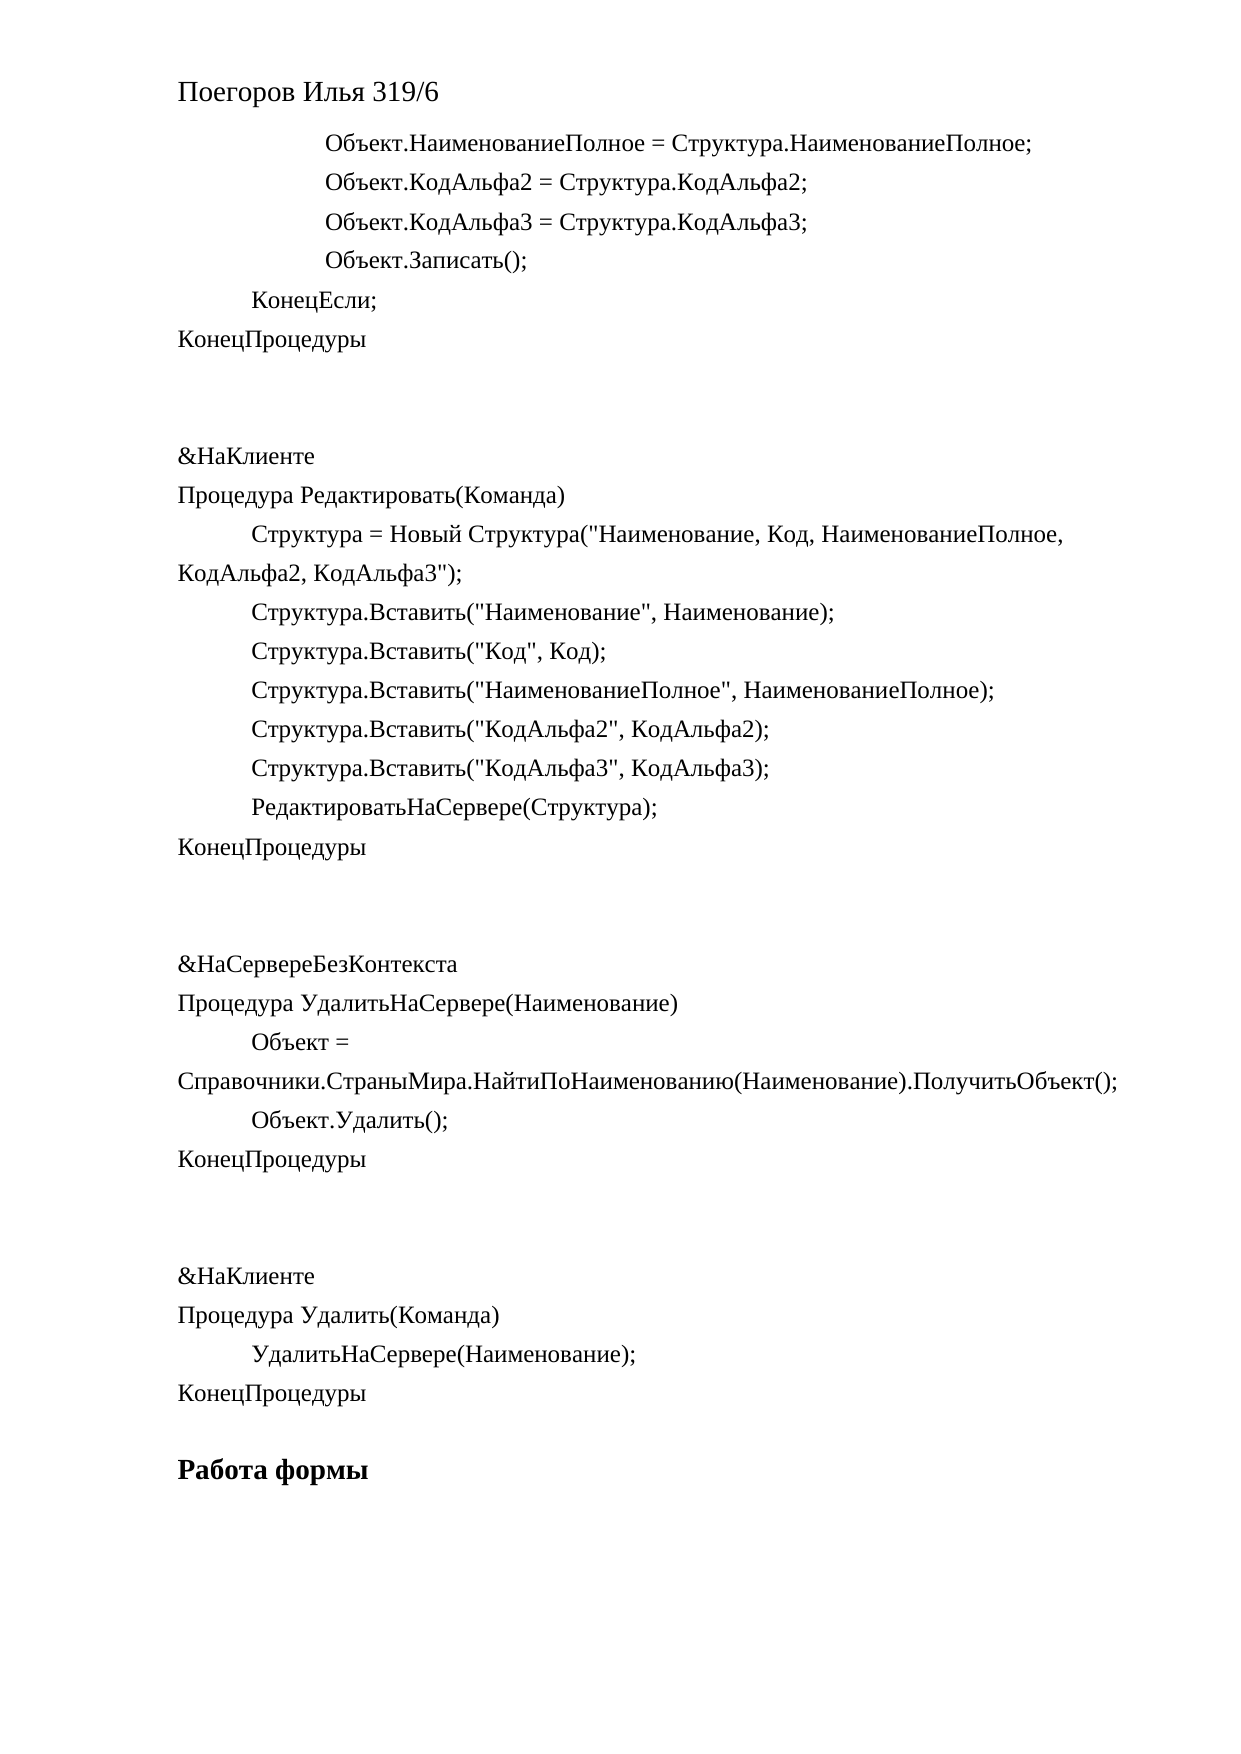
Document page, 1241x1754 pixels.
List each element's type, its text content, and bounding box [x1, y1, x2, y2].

text Процедура УдалитьНаСервере(Наименование) [177, 977, 1152, 1017]
text &НаСервереБезКонтекста [177, 938, 1152, 977]
text Структура.Вставить("Наименование", Наименование); [177, 587, 1152, 626]
text КонецПроцедуры [177, 313, 1152, 352]
text Структура = Новый Структура("Наименование, Код, НаименованиеПолное, КодАльфа2, КодАльфа3"); [177, 509, 1152, 587]
text Объект.НаименованиеПолное = Структура.НаименованиеПолное; [177, 118, 1152, 157]
text КонецЕсли; [177, 274, 1152, 313]
text Структура.Вставить("КодАльфа2", КодАльфа2); [177, 704, 1152, 743]
text &НаКлиенте [177, 431, 1152, 470]
text Объект.КодАльфа3 = Структура.КодАльфа3; [177, 196, 1152, 235]
text Структура.Вставить("НаименованиеПолное", НаименованиеПолное); [177, 665, 1152, 704]
text Процедура Удалить(Команда) [177, 1290, 1152, 1329]
text РедактироватьНаСервере(Структура); [177, 782, 1152, 821]
text КонецПроцедуры [177, 1368, 1152, 1407]
text УдалитьНаСервере(Наименование); [177, 1329, 1152, 1368]
text Работа формы [177, 1446, 1152, 1485]
text Объект.Удалить(); [177, 1095, 1152, 1134]
text Объект = Справочники.СтраныМира.НайтиПоНаименованию(Наименование).ПолучитьОбъект(); [177, 1017, 1152, 1095]
text &НаКлиенте [177, 1251, 1152, 1290]
text Структура.Вставить("КодАльфа3", КодАльфа3); [177, 743, 1152, 782]
text Объект.КодАльфа2 = Структура.КодАльфа2; [177, 157, 1152, 196]
text Структура.Вставить("Код", Код); [177, 626, 1152, 665]
text КонецПроцедуры [177, 1134, 1152, 1173]
text Процедура Редактировать(Команда) [177, 470, 1152, 509]
text КонецПроцедуры [177, 821, 1152, 860]
text Объект.Записать(); [177, 235, 1152, 274]
